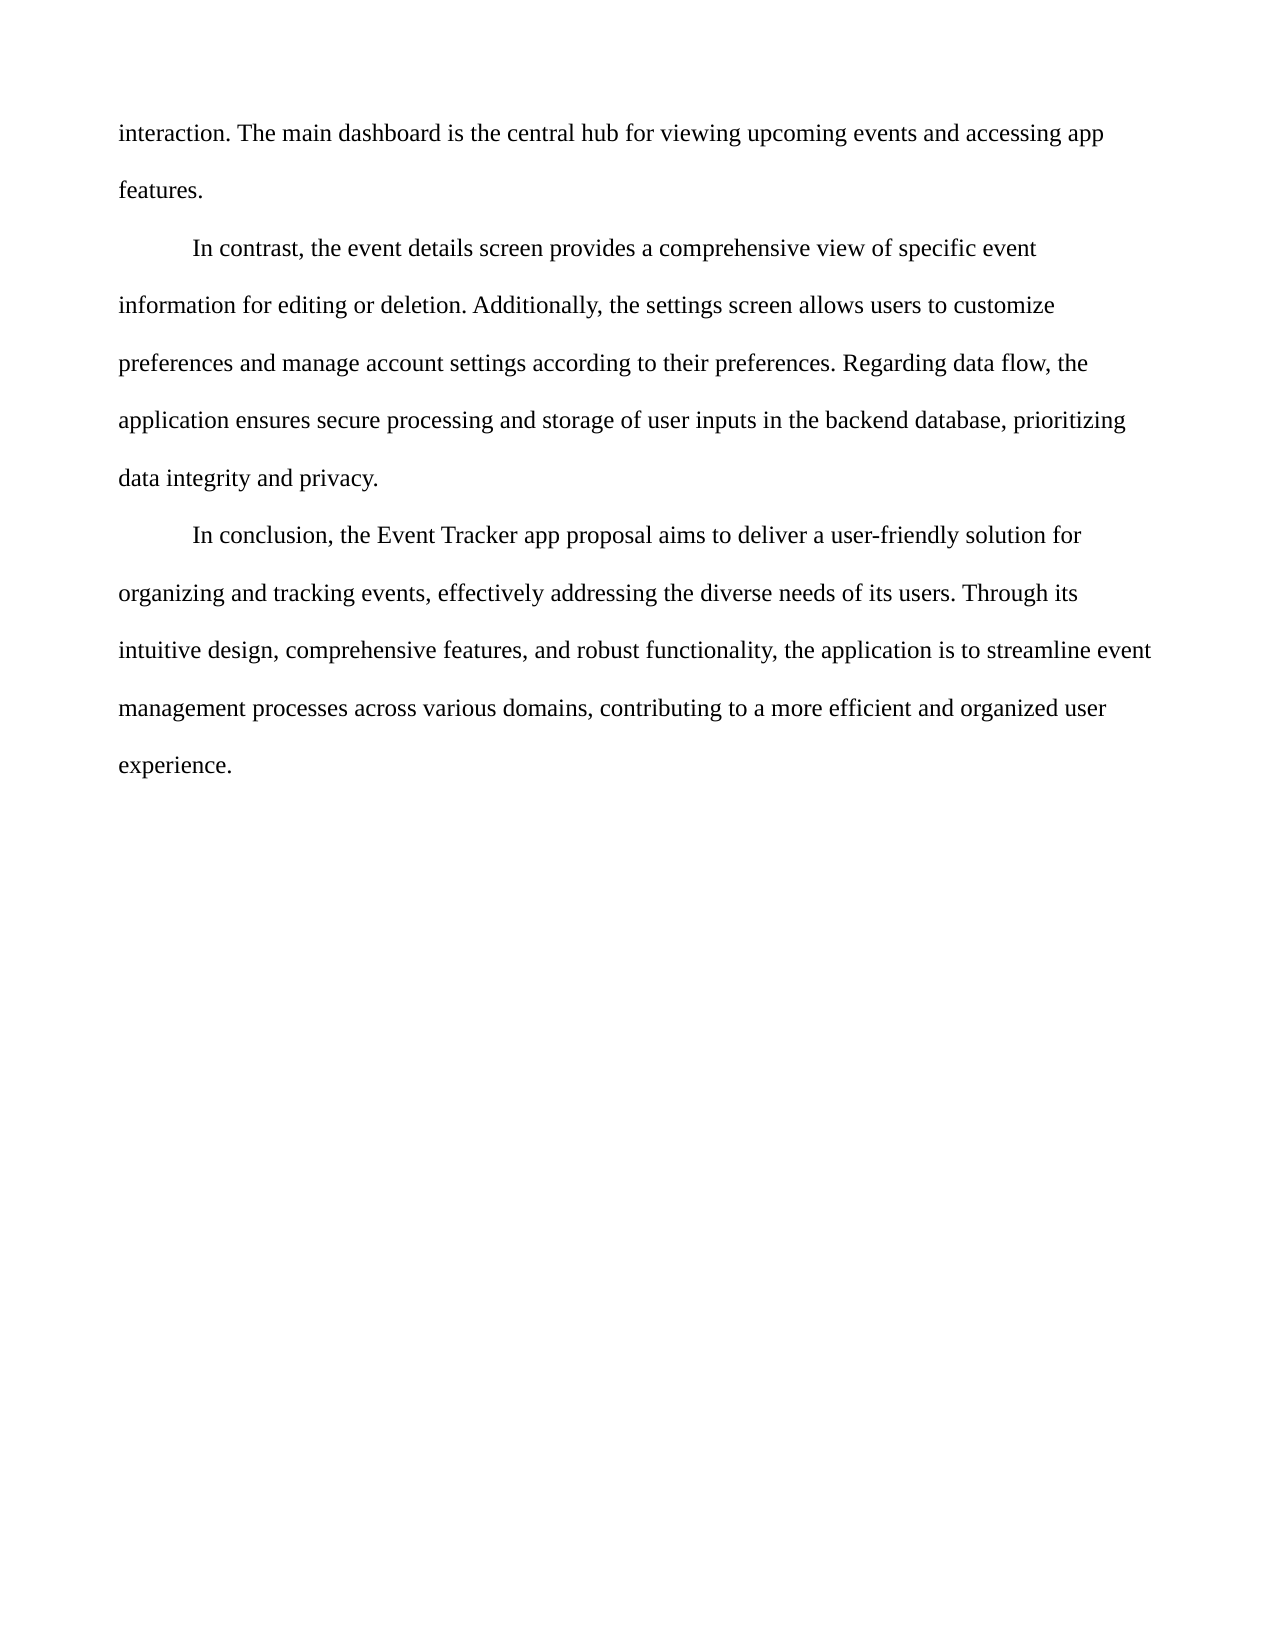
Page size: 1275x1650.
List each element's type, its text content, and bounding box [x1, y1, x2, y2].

text In conclusion, the Event Tracker app proposal aims to deliver a user-friendly solution for organizing and tracking events, effectively addressing the diverse needs of its users. Through its intuitive design, comprehensive features, and robust functionality, the application is to streamline event management processes across various domains, contributing to a more efficient and organized user experience. [118, 521, 1157, 779]
text In contrast, the event details screen provides a comprehensive view of specific event information for editing or deletion. Additionally, the settings screen allows users to customize preferences and manage account settings according to their preferences. Regarding data flow, the application ensures secure processing and storage of user inputs in the backend database, prioritizing data integrity and privacy. [118, 233, 1157, 492]
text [118, 118, 1157, 204]
